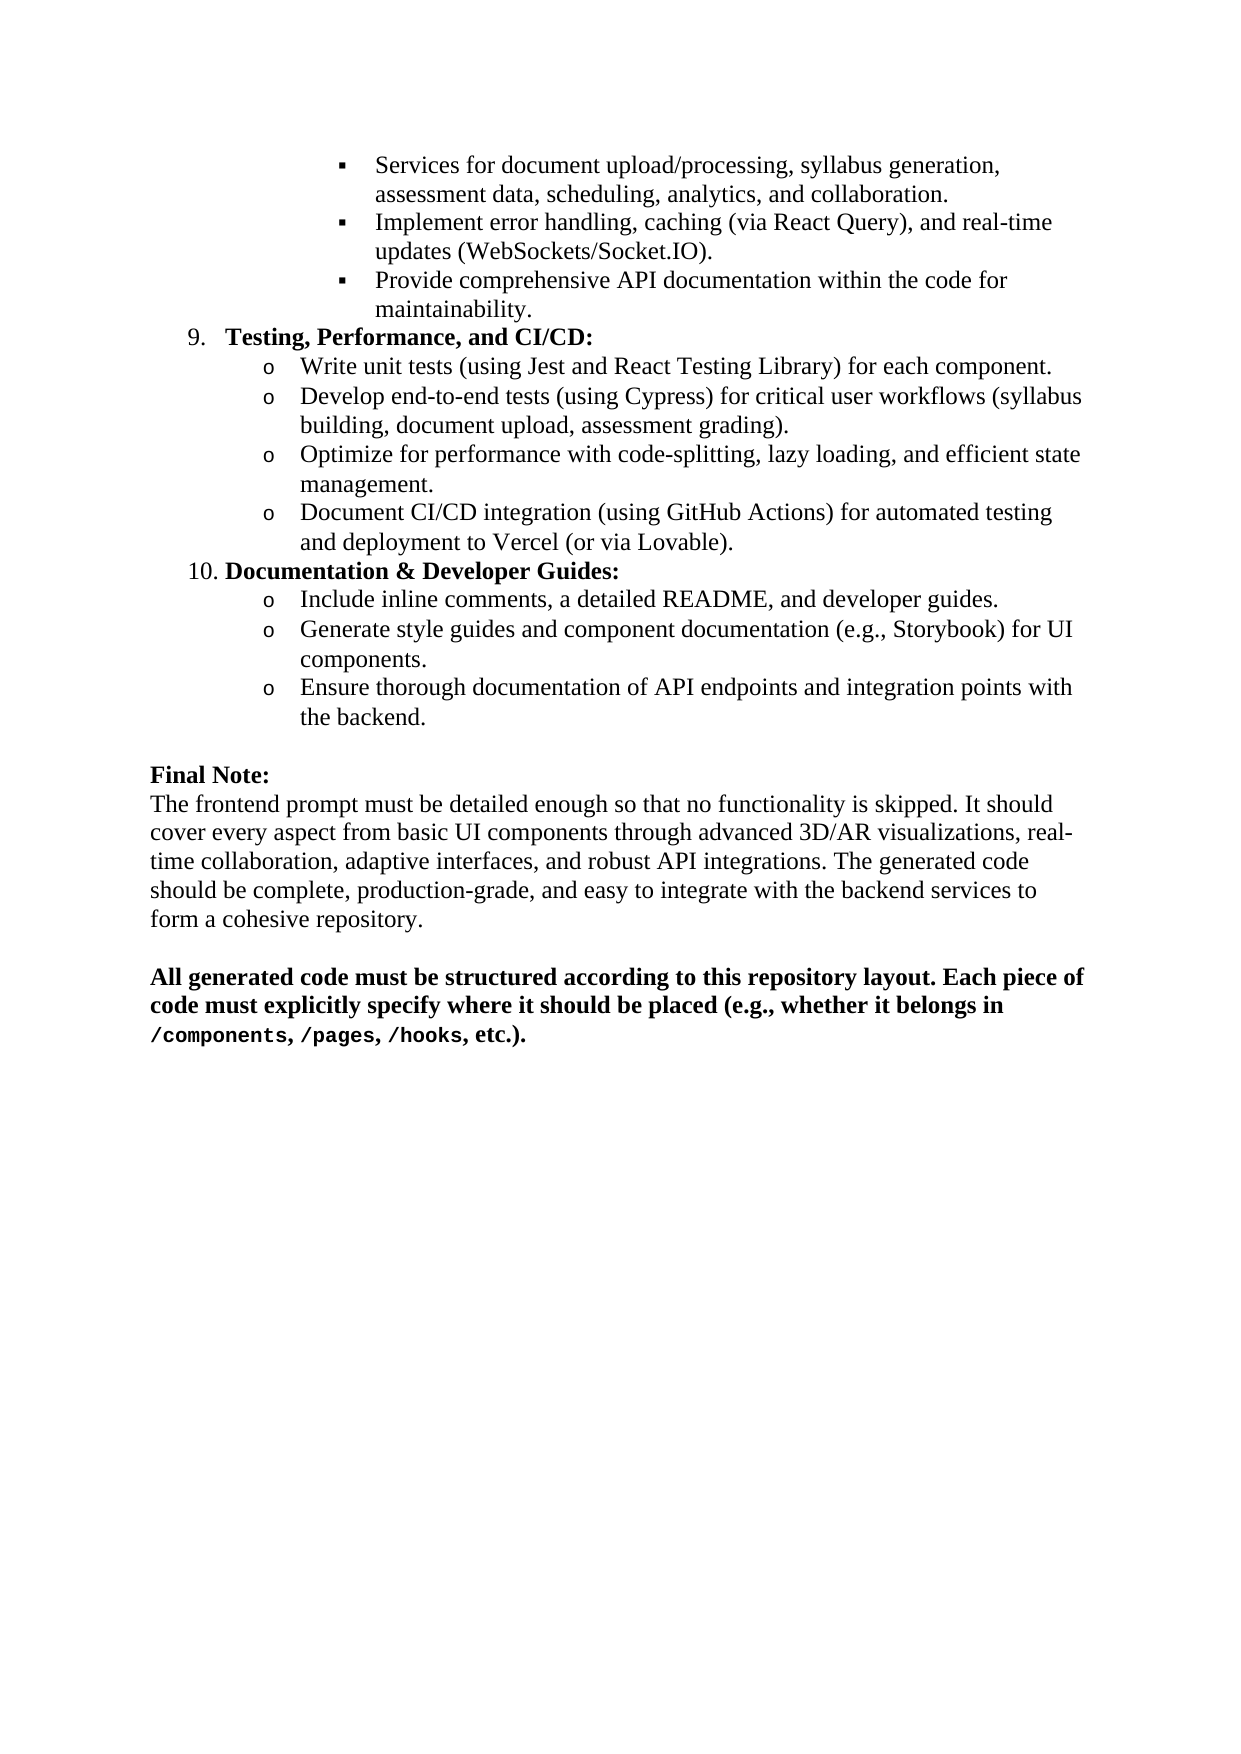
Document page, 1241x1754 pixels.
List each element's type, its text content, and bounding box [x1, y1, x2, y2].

list Testing, Performance, and CI/CD: [187, 322, 1090, 351]
list Include inline comments, a detailed README, and developer guides. [262, 584, 1090, 614]
list Optimize for performance with code-splitting, lazy loading, and efficient state management. [262, 439, 1090, 497]
list Develop end-to-end tests (using Cypress) for critical user workflows (syllabus building, document upload, assessment grading). [262, 381, 1090, 439]
text Final Note: The frontend prompt must be detailed enough so that no functionality is skipped. It should cover every aspect from basic UI components through advanced 3D/AR visualizations, real-time collaboration, adaptive interfaces, and robust API integrations. The generated code should be complete, production-grade, and easy to integrate with the backend services to form a cohesive repository. [150, 760, 1090, 932]
list Generate style guides and component documentation (e.g., Storybook) for UI components. [262, 614, 1090, 672]
list Write unit tests (using Jest and React Testing Library) for each component. [262, 351, 1090, 381]
list Services for document upload/processing, syllabus generation, assessment data, scheduling, analytics, and collaboration. [337, 150, 1090, 207]
list Documentation & Developer Guides: [187, 556, 1090, 584]
list Implement error handling, caching (via React Query), and real-time updates (WebSockets/Socket.IO). [337, 207, 1090, 265]
list Provide comprehensive API documentation within the code for maintainability. [337, 265, 1090, 322]
text All generated code must be structured according to this repository layout. Each piece of code must explicitly specify where it should be placed (e.g., whether it belongs in /components, /pages, /hooks, etc.). [150, 962, 1090, 1049]
list Document CI/CD integration (using GitHub Actions) for automated testing and deployment to Vercel (or via Lovable). [262, 497, 1090, 556]
list Ensure thorough documentation of API endpoints and integration points with the backend. [262, 672, 1090, 731]
